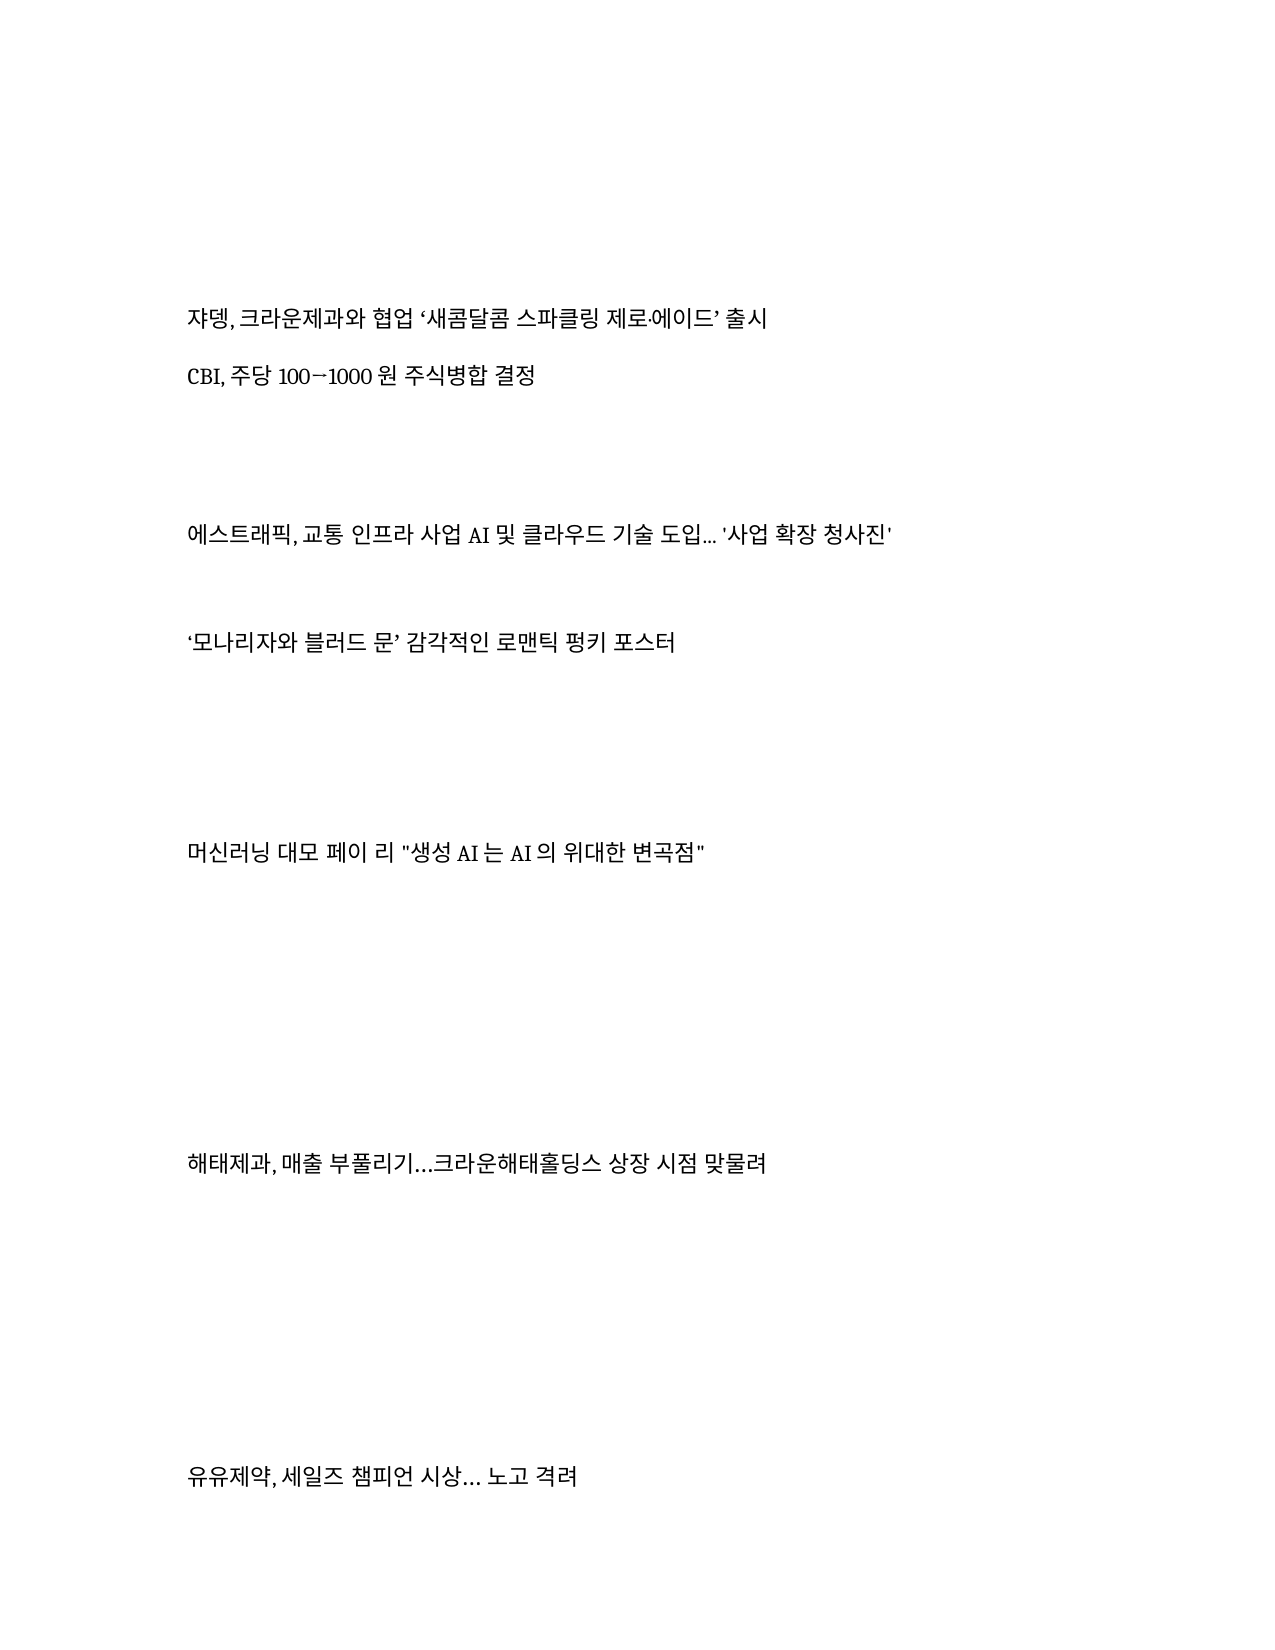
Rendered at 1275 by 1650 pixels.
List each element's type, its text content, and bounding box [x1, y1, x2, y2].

text 머신러닝 대모 페이 리 "생성AI는 AI의 위대한 변곡점" [187, 836, 1087, 868]
text CBI, 주당 100→1000원 주식병합 결정 [187, 360, 1087, 391]
text 쟈뎅, 크라운제과와 협업 ‘새콤달콤 스파클링 제로·에이드’ 출시 [187, 303, 1087, 334]
text 해태제과, 매출 부풀리기…크라운해태홀딩스 상장 시점 맞물려 [187, 1148, 1087, 1180]
text 유유제약, 세일즈 챔피언 시상… 노고 격려 [187, 1460, 1087, 1492]
text 에스트래픽, 교통 인프라 사업 AI 및 클라우드 기술 도입... '사업 확장 청사진' [187, 519, 1087, 550]
text ‘모나리자와 블러드 문’ 감각적인 로맨틱 펑키 포스터 [187, 627, 1087, 658]
